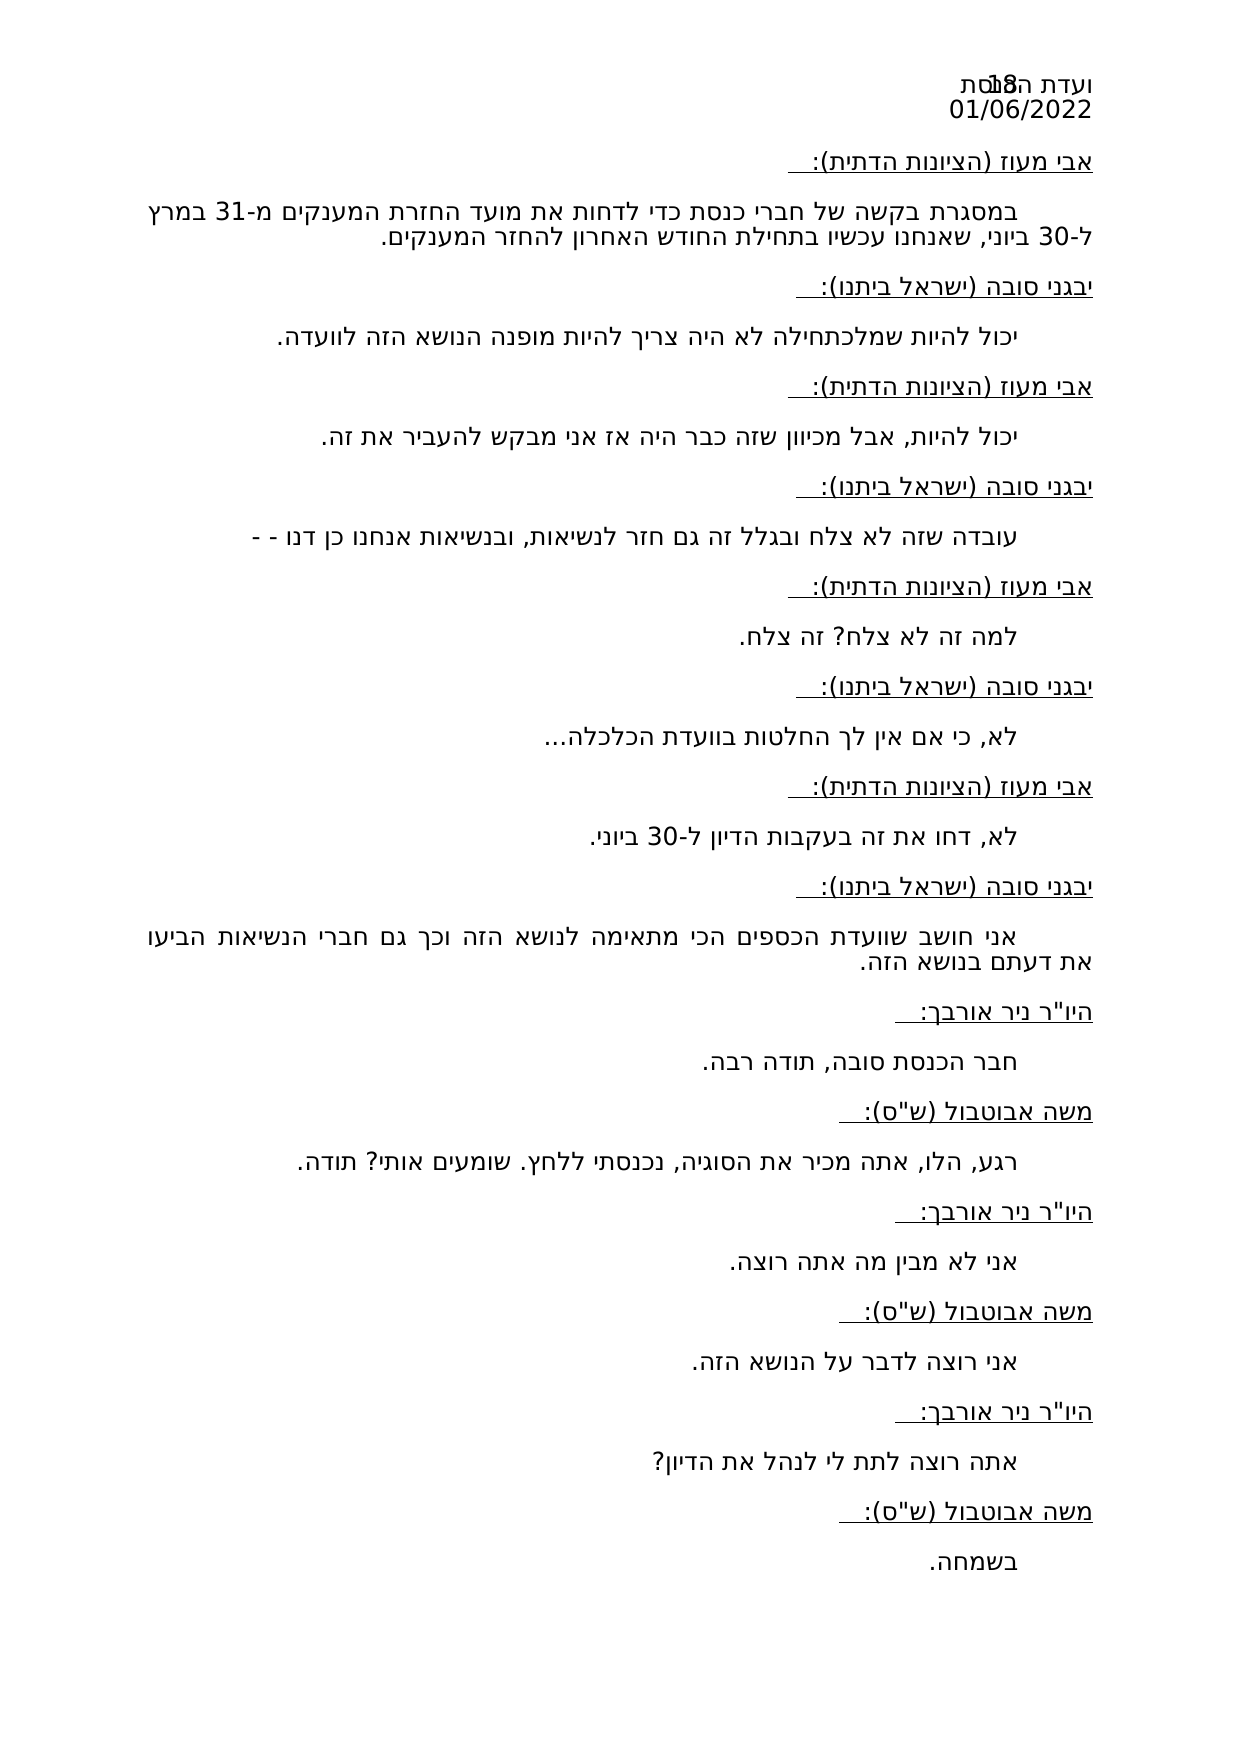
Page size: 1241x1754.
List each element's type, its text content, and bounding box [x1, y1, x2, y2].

text יכול להיות, אבל מכיוון שזה כבר היה אז אני מבקש להעביר את זה. [147, 425, 1093, 450]
text << דובר_המשך >> משה אבוטבול (ש"ס): << דובר_המשך >> [147, 1300, 1093, 1325]
text << יור >> היו"ר ניר אורבך: << יור >> [147, 1400, 1093, 1425]
text בשמחה. [147, 1550, 1093, 1575]
text אני חושב שוועדת הכספים הכי מתאימה לנושא הזה וכך גם חברי הנשיאות הביעו את דעתם בנושא הזה. [147, 925, 1093, 975]
text << דובר >> אבי מעוז (הציונות הדתית): << דובר >> [147, 575, 1093, 600]
text << דובר >> משה אבוטבול (ש"ס): << דובר >> [147, 1500, 1093, 1525]
text << דובר >> יבגני סובה (ישראל ביתנו): << דובר >> [147, 675, 1093, 700]
text במסגרת בקשה של חברי כנסת כדי לדחות את מועד החזרת המענקים מ-31 במרץ ל-30 ביוני, שאנחנו עכשיו בתחילת החודש האחרון להחזר המענקים. [147, 200, 1093, 250]
text למה זה לא צלח? זה צלח. [147, 625, 1093, 650]
text << דובר >> יבגני סובה (ישראל ביתנו): << דובר >> [147, 875, 1093, 900]
text << דובר >> משה אבוטבול (ש"ס): << דובר >> [147, 1100, 1093, 1125]
text עובדה שזה לא צלח ובגלל זה גם חזר לנשיאות, ובנשיאות אנחנו כן דנו - - [147, 525, 1093, 550]
text << דובר >> יבגני סובה (ישראל ביתנו): << דובר >> [147, 275, 1093, 300]
text << דובר >> אבי מעוז (הציונות הדתית): << דובר >> [147, 775, 1093, 800]
text לא, כי אם אין לך החלטות בוועדת הכלכלה... [147, 725, 1093, 750]
text רגע, הלו, אתה מכיר את הסוגיה, נכנסתי ללחץ. שומעים אותי? תודה. [147, 1150, 1093, 1175]
text << יור >> היו"ר ניר אורבך: << יור >> [147, 1200, 1093, 1225]
text << דובר >> אבי מעוז (הציונות הדתית): << דובר >> [147, 375, 1093, 400]
text יכול להיות שמלכתחילה לא היה צריך להיות מופנה הנושא הזה לוועדה. [147, 325, 1093, 350]
text << יור >> היו"ר ניר אורבך: << יור >> [147, 1000, 1093, 1025]
text << דובר >> אבי מעוז (הציונות הדתית): << דובר >> [147, 150, 1093, 175]
text אני לא מבין מה אתה רוצה. [147, 1250, 1093, 1275]
text << דובר >> יבגני סובה (ישראל ביתנו): << דובר >> [147, 475, 1093, 500]
text אתה רוצה לתת לי לנהל את הדיון? [147, 1450, 1093, 1475]
text לא, דחו את זה בעקבות הדיון ל-30 ביוני. [147, 825, 1093, 850]
text אני רוצה לדבר על הנושא הזה. [147, 1350, 1093, 1375]
text חבר הכנסת סובה, תודה רבה. [147, 1050, 1093, 1075]
